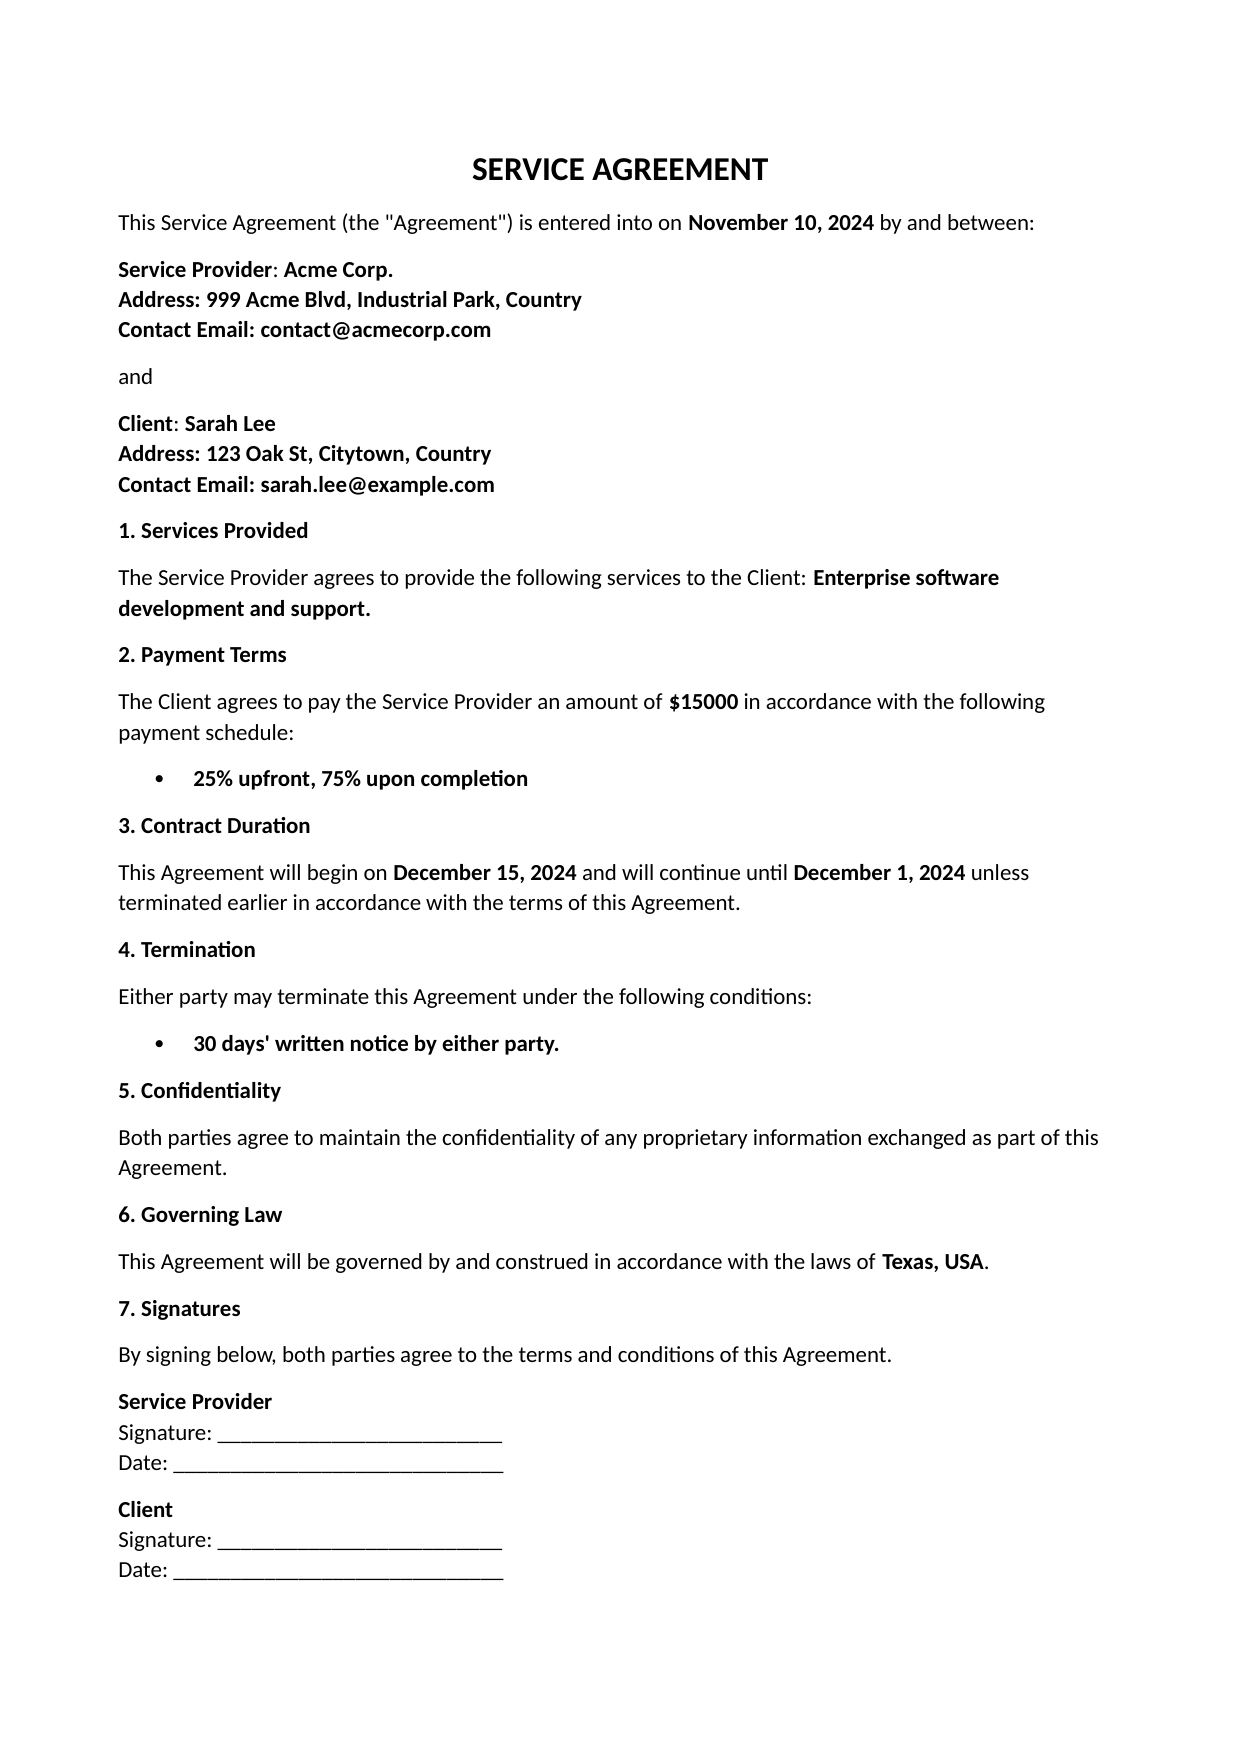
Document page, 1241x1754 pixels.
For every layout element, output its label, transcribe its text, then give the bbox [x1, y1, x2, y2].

text 3. Contract Duration [118, 811, 1122, 839]
text and [118, 362, 1122, 390]
list 30 days' written notice by either party. [156, 1029, 1122, 1057]
text 4. Termination [118, 935, 1122, 963]
text This Agreement will be governed by and construed in accordance with the laws of Texas, USA. [118, 1247, 1122, 1275]
text 6. Governing Law [118, 1200, 1122, 1228]
text 2. Payment Terms [118, 641, 1122, 668]
text This Agreement will begin on December 15, 2024 and will continue until December 1, 2024 unless terminated earlier in accordance with the terms of this Agreement. [118, 858, 1122, 916]
text Service Provider Signature: _________________________ Date: _____________________________ [118, 1387, 1122, 1476]
text The Service Provider agrees to provide the following services to the Client: Enterprise software development and support. [118, 563, 1122, 622]
text This Service Agreement (the "Agreement") is entered into on November 10, 2024 by and between: [118, 208, 1122, 236]
text Service Provider: Acme Corp. Address: 999 Acme Blvd, Industrial Park, Country Contact Email: contact@acmecorp.com [118, 255, 1122, 343]
text By signing below, both parties agree to the terms and conditions of this Agreement. [118, 1341, 1122, 1368]
text 1. Services Provided [118, 517, 1122, 544]
text Either party may terminate this Agreement under the following conditions: [118, 982, 1122, 1010]
text Client: Sarah Lee Address: 123 Oak St, Citytown, Country Contact Email: sarah.lee@example.com [118, 409, 1122, 498]
text The Client agrees to pay the Service Provider an amount of $15000 in accordance with the following payment schedule: [118, 687, 1122, 746]
text 5. Confidentiality [118, 1076, 1122, 1104]
text 7. Signatures [118, 1294, 1122, 1322]
list 25% upfront, 75% upon completion [156, 764, 1122, 792]
text Both parties agree to maintain the confidentiality of any proprietary information exchanged as part of this Agreement. [118, 1123, 1122, 1181]
text SERVICE AGREEMENT [118, 148, 1122, 188]
text Client Signature: _________________________ Date: _____________________________ [118, 1495, 1122, 1583]
